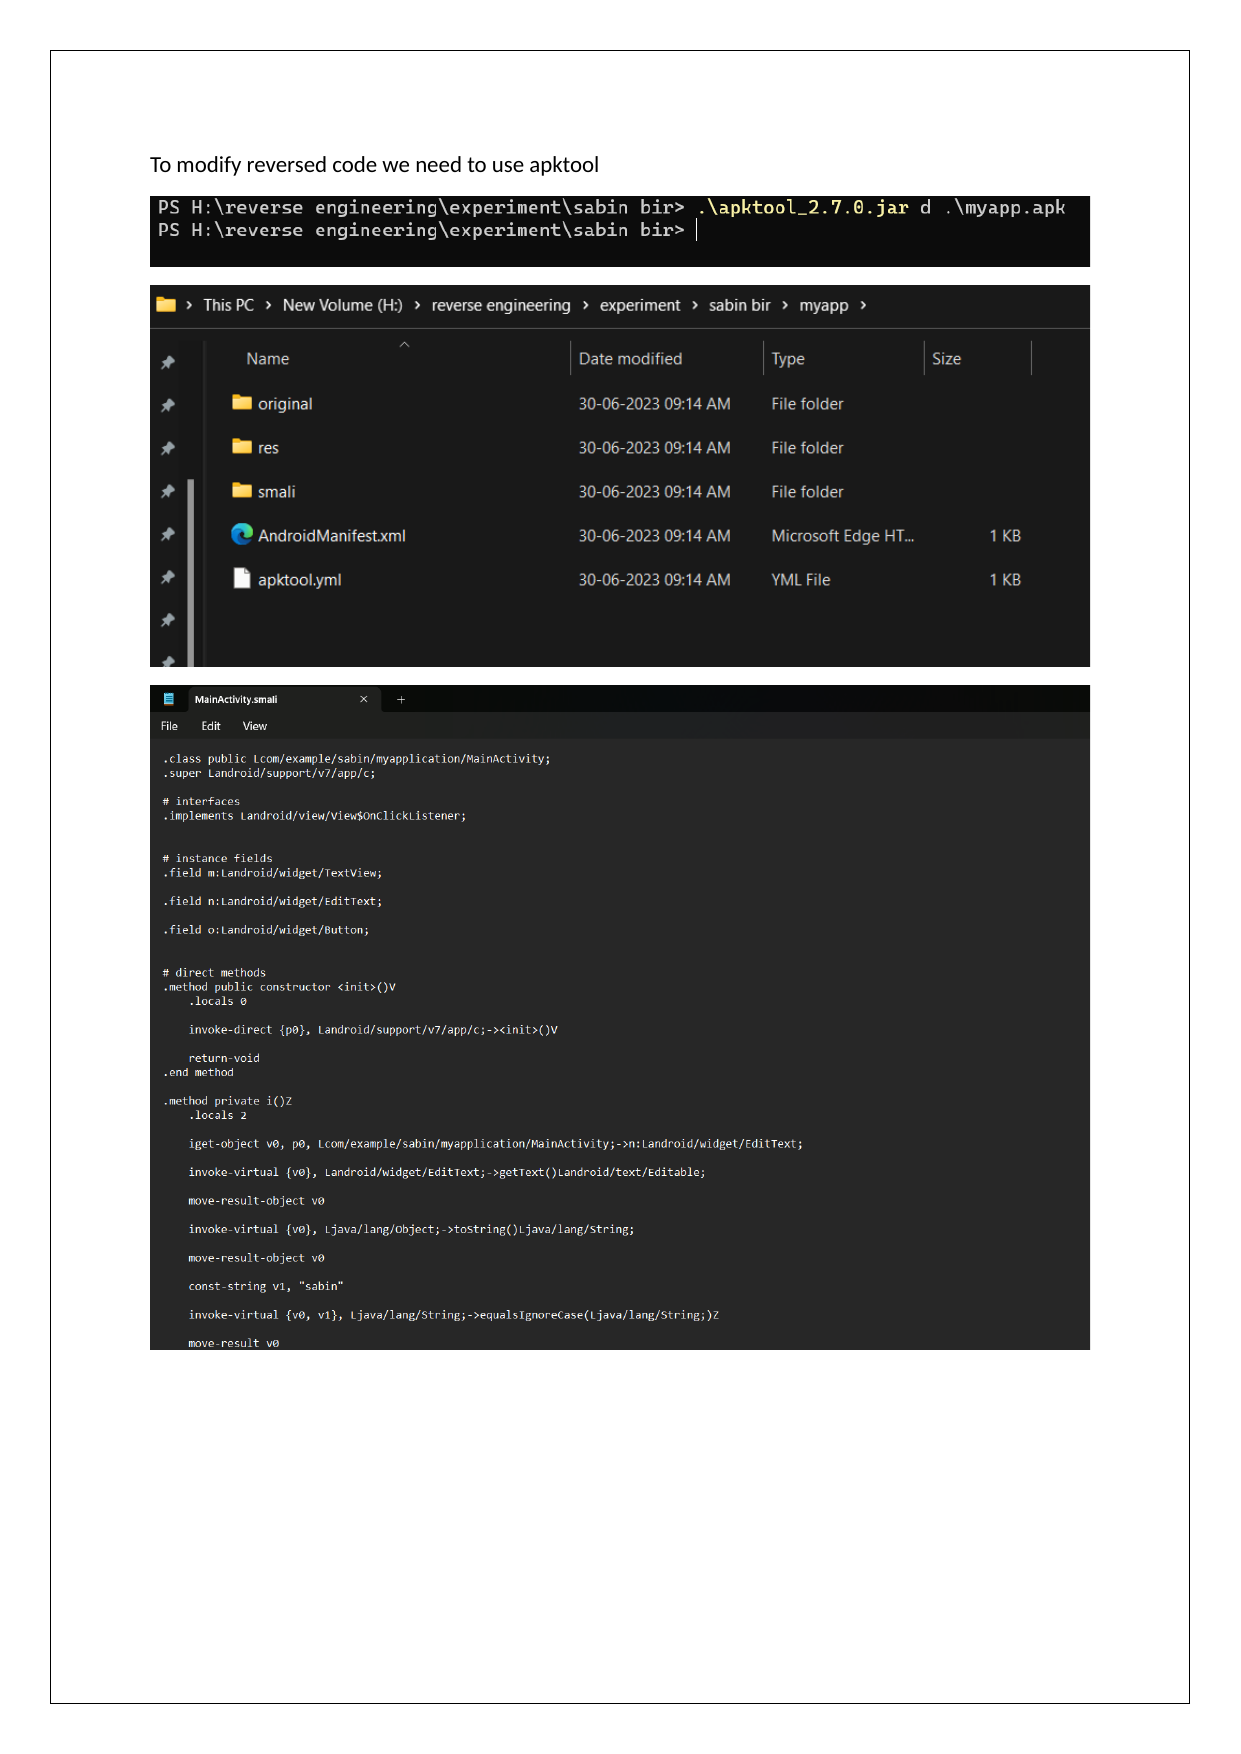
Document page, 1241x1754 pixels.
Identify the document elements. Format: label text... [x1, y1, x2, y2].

picture [150, 285, 1091, 667]
picture [150, 196, 1091, 267]
text To modify reversed code we need to use apktool [150, 150, 1090, 178]
picture [150, 685, 1091, 1350]
